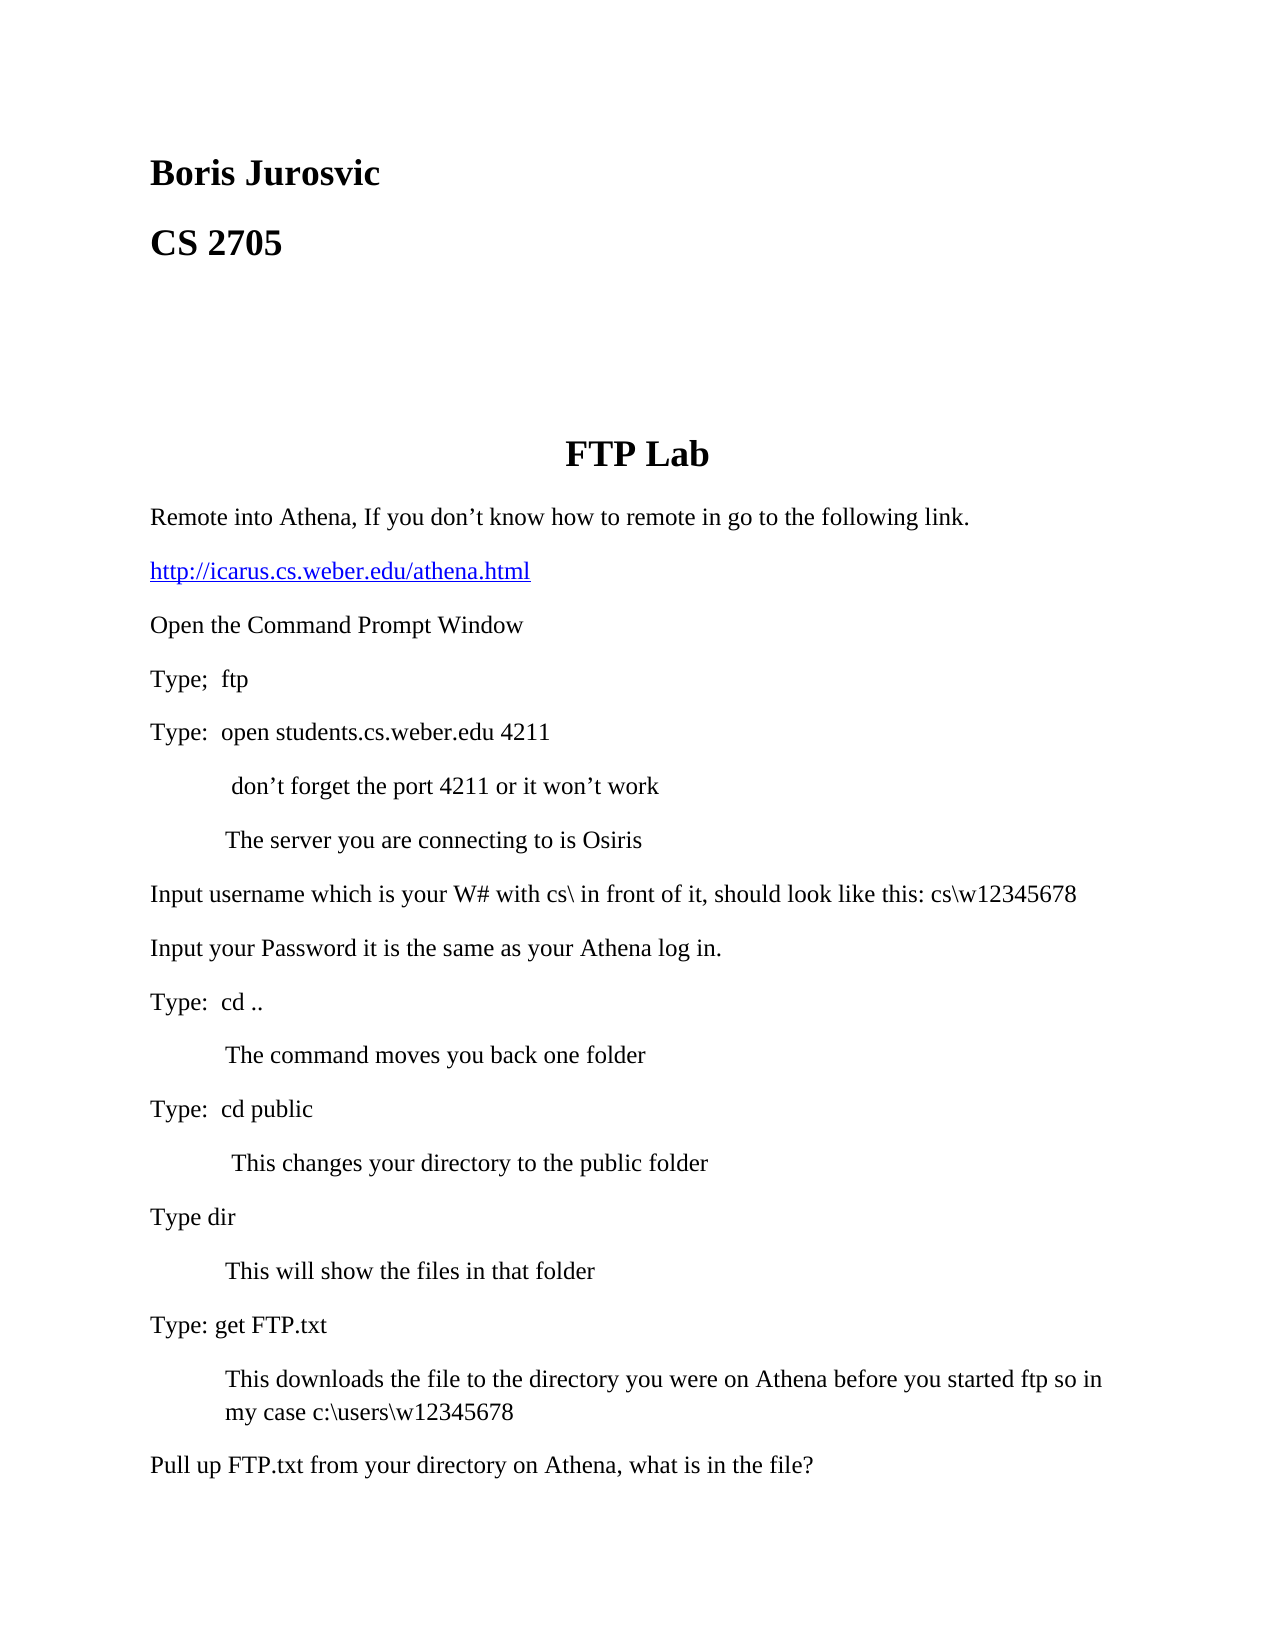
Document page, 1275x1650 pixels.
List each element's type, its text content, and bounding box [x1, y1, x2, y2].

text The server you are connecting to is Osiris [150, 825, 1125, 854]
text Type dir [150, 1202, 1125, 1231]
text Open the Command Prompt Window [150, 610, 1125, 638]
text Type: open students.cs.weber.edu 4211 [150, 717, 1125, 746]
text don’t forget the port 4211 or it won’t work [150, 771, 1125, 800]
text This will show the files in that folder [150, 1256, 1125, 1285]
text FTP Lab [150, 432, 1125, 475]
text Remote into Athena, If you don’t know how to remote in go to the following link. [150, 502, 1125, 531]
text Input username which is your W# with cs\ in front of it, should look like this: cs\w12345678 [150, 879, 1125, 908]
text Pull up FTP.txt from your directory on Athena, what is in the file? [150, 1451, 1125, 1479]
text Type: get FTP.txt [150, 1310, 1125, 1339]
text Boris Jurosvic [150, 150, 1125, 193]
text Type: cd .. [150, 987, 1125, 1016]
text Input your Password it is the same as your Athena log in. [150, 933, 1125, 962]
text This downloads the file to the directory you were on Athena before you started ftp so in my case c:\users\w12345678 [225, 1364, 1125, 1426]
text CS 2705 [150, 220, 1125, 263]
text Type: cd public [150, 1094, 1125, 1123]
text http://icarus.cs.weber.edu/athena.html [150, 556, 1125, 585]
text Type; ftp [150, 664, 1125, 692]
text This changes your directory to the public folder [150, 1148, 1125, 1177]
text The command moves you back one folder [150, 1041, 1125, 1069]
